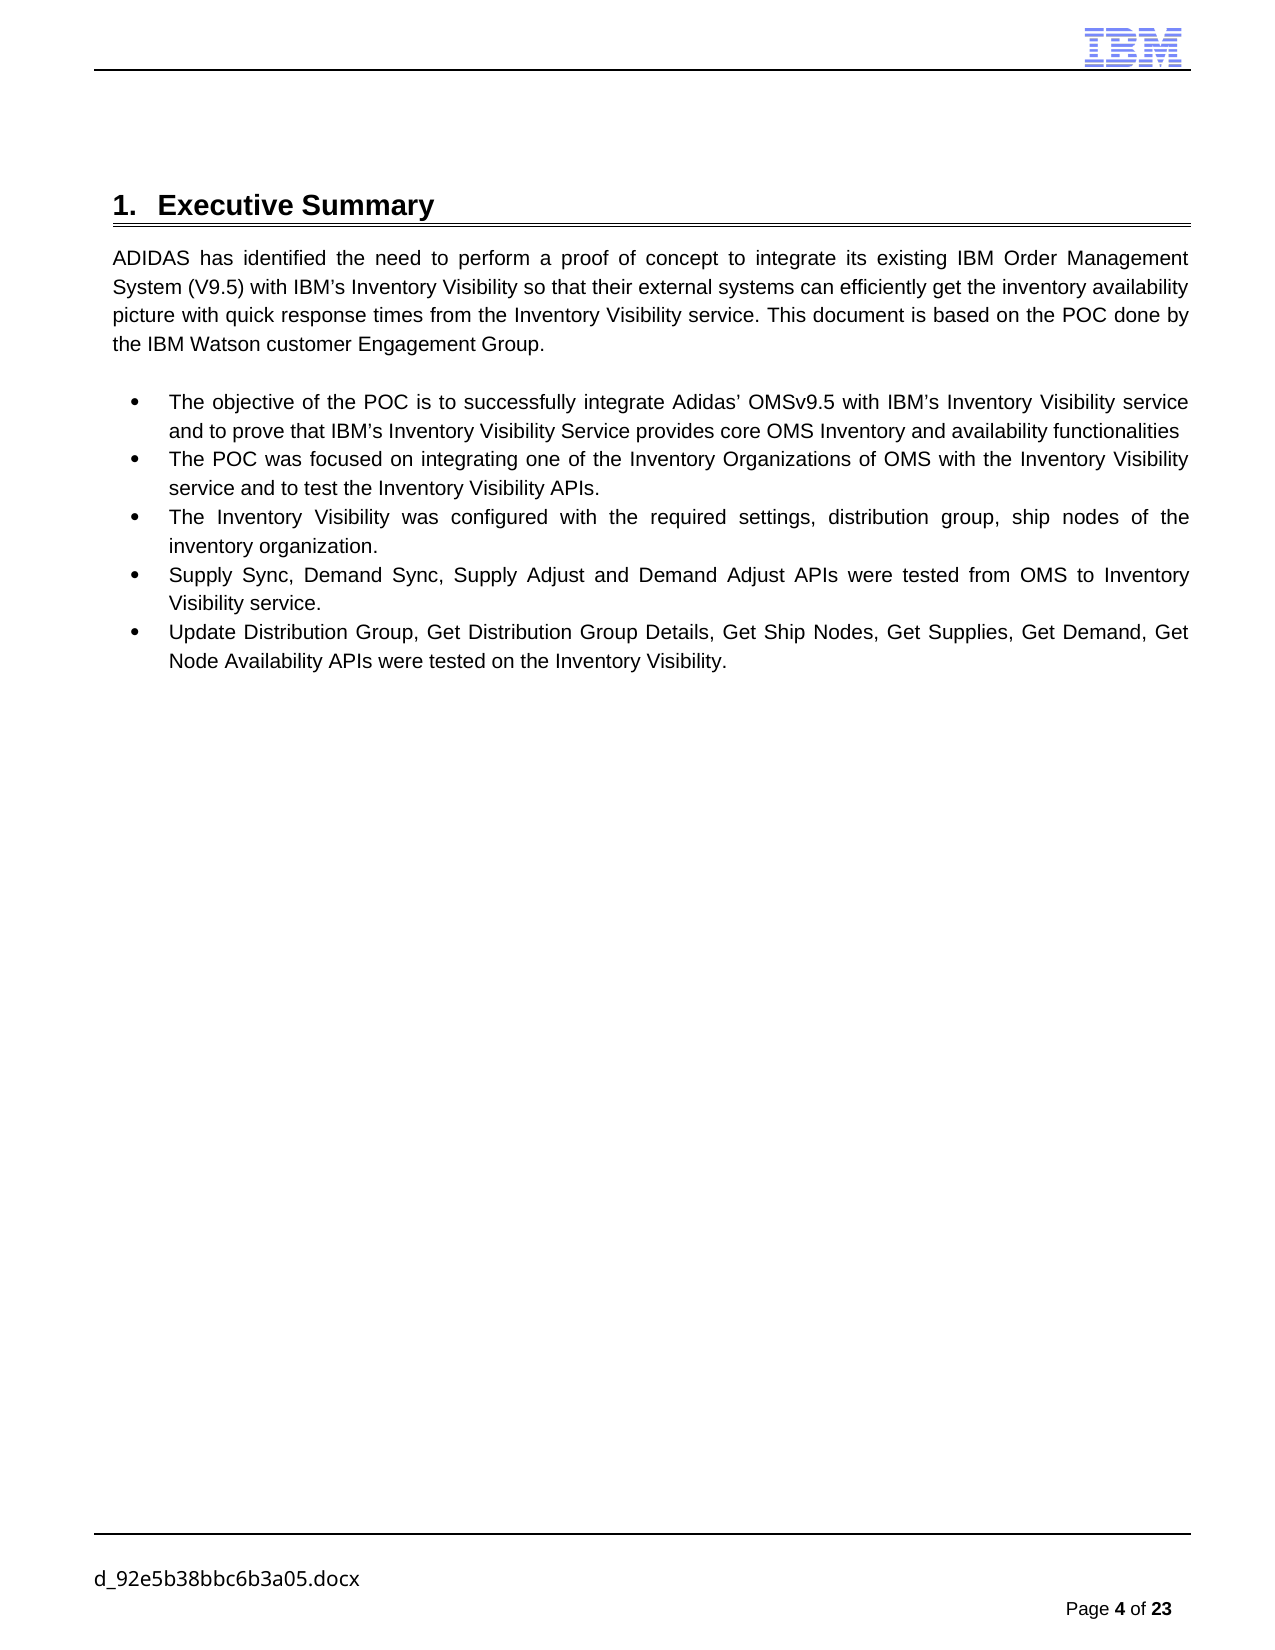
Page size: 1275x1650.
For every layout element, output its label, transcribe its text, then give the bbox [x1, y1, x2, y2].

list The POC was focused on integrating one of the Inventory Organizations of OMS with the Inventory Visibility service and to test the Inventory Visibility APIs. [131, 447, 1191, 500]
list The objective of the POC is to successfully integrate Adidas’ OMSv9.5 with IBM’s Inventory Visibility service and to prove that IBM’s Inventory Visibility Service provides core OMS Inventory and availability functionalities [131, 389, 1191, 442]
list Supply Sync, Demand Sync, Supply Adjust and Demand Adjust APIs were tested from OMS to Inventory Visibility service. [131, 562, 1191, 615]
list Update Distribution Group, Get Distribution Group Details, Get Ship Nodes, Get Supplies, Get Demand, Get Node Availability APIs were tested on the Inventory Visibility. [131, 620, 1191, 673]
list The Inventory Visibility was configured with the required settings, distribution group, ship nodes of the inventory organization. [131, 505, 1191, 558]
picture [1084, 28, 1182, 67]
text ADIDAS has identified the need to perform a proof of concept to integrate its existing IBM Order Management System (V9.5) with IBM’s Inventory Visibility so that their external systems can efficiently get the inventory availability picture with quick response times from the Inventory Visibility service. This document is based on the POC done by the IBM Watson customer Engagement Group. [112, 246, 1191, 356]
subtitle Executive Summary [112, 188, 1191, 227]
